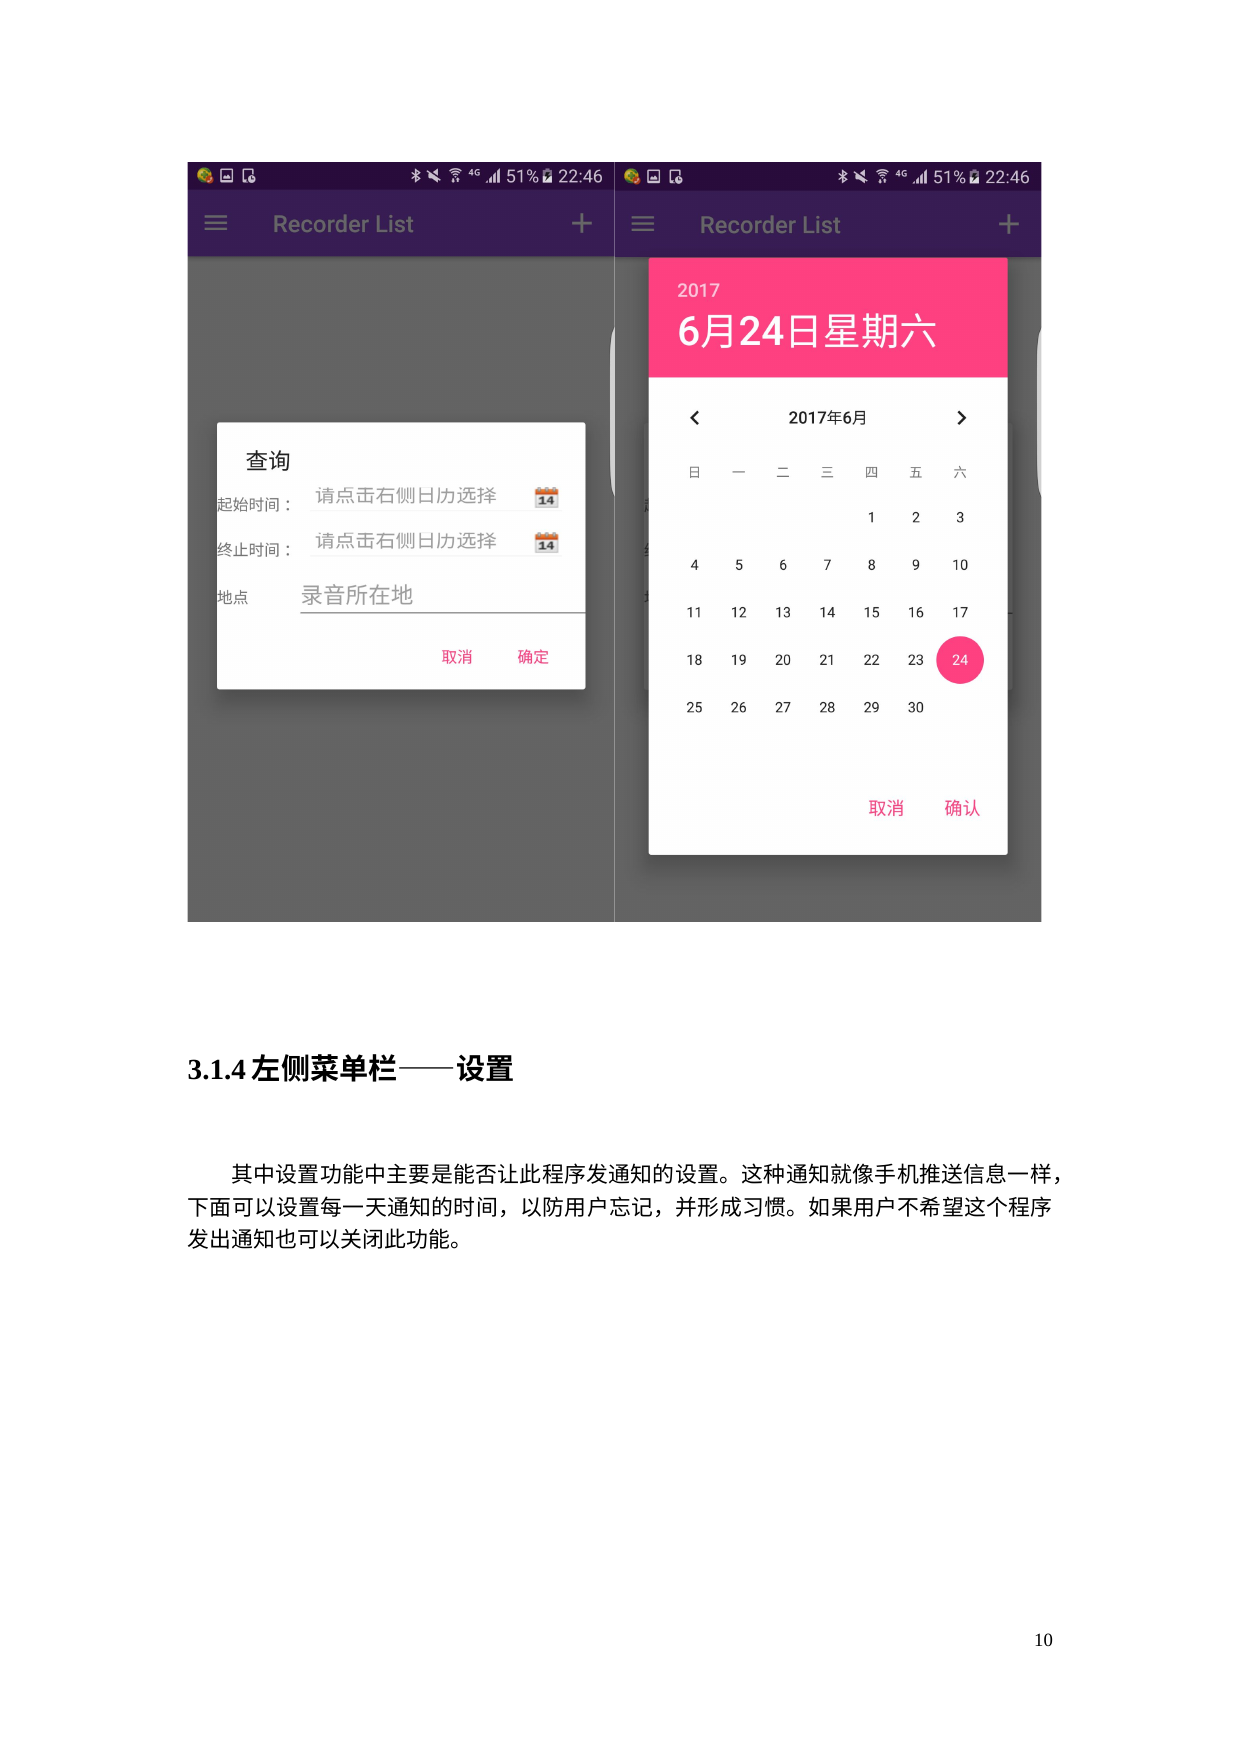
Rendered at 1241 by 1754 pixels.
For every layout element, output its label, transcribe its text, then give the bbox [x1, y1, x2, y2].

subtitle 3.1.4左侧菜单栏——设置 [187, 1034, 1053, 1099]
text 其中设置功能中主要是能否让此程序发通知的设置。这种通知就像手机推送信息一样，下面可以设置每一天通知的时间，以防用户忘记，并形成习惯。如果用户不希望这个程序发出通知也可以关闭此功能。 [187, 1157, 1053, 1254]
picture [187, 162, 1042, 922]
